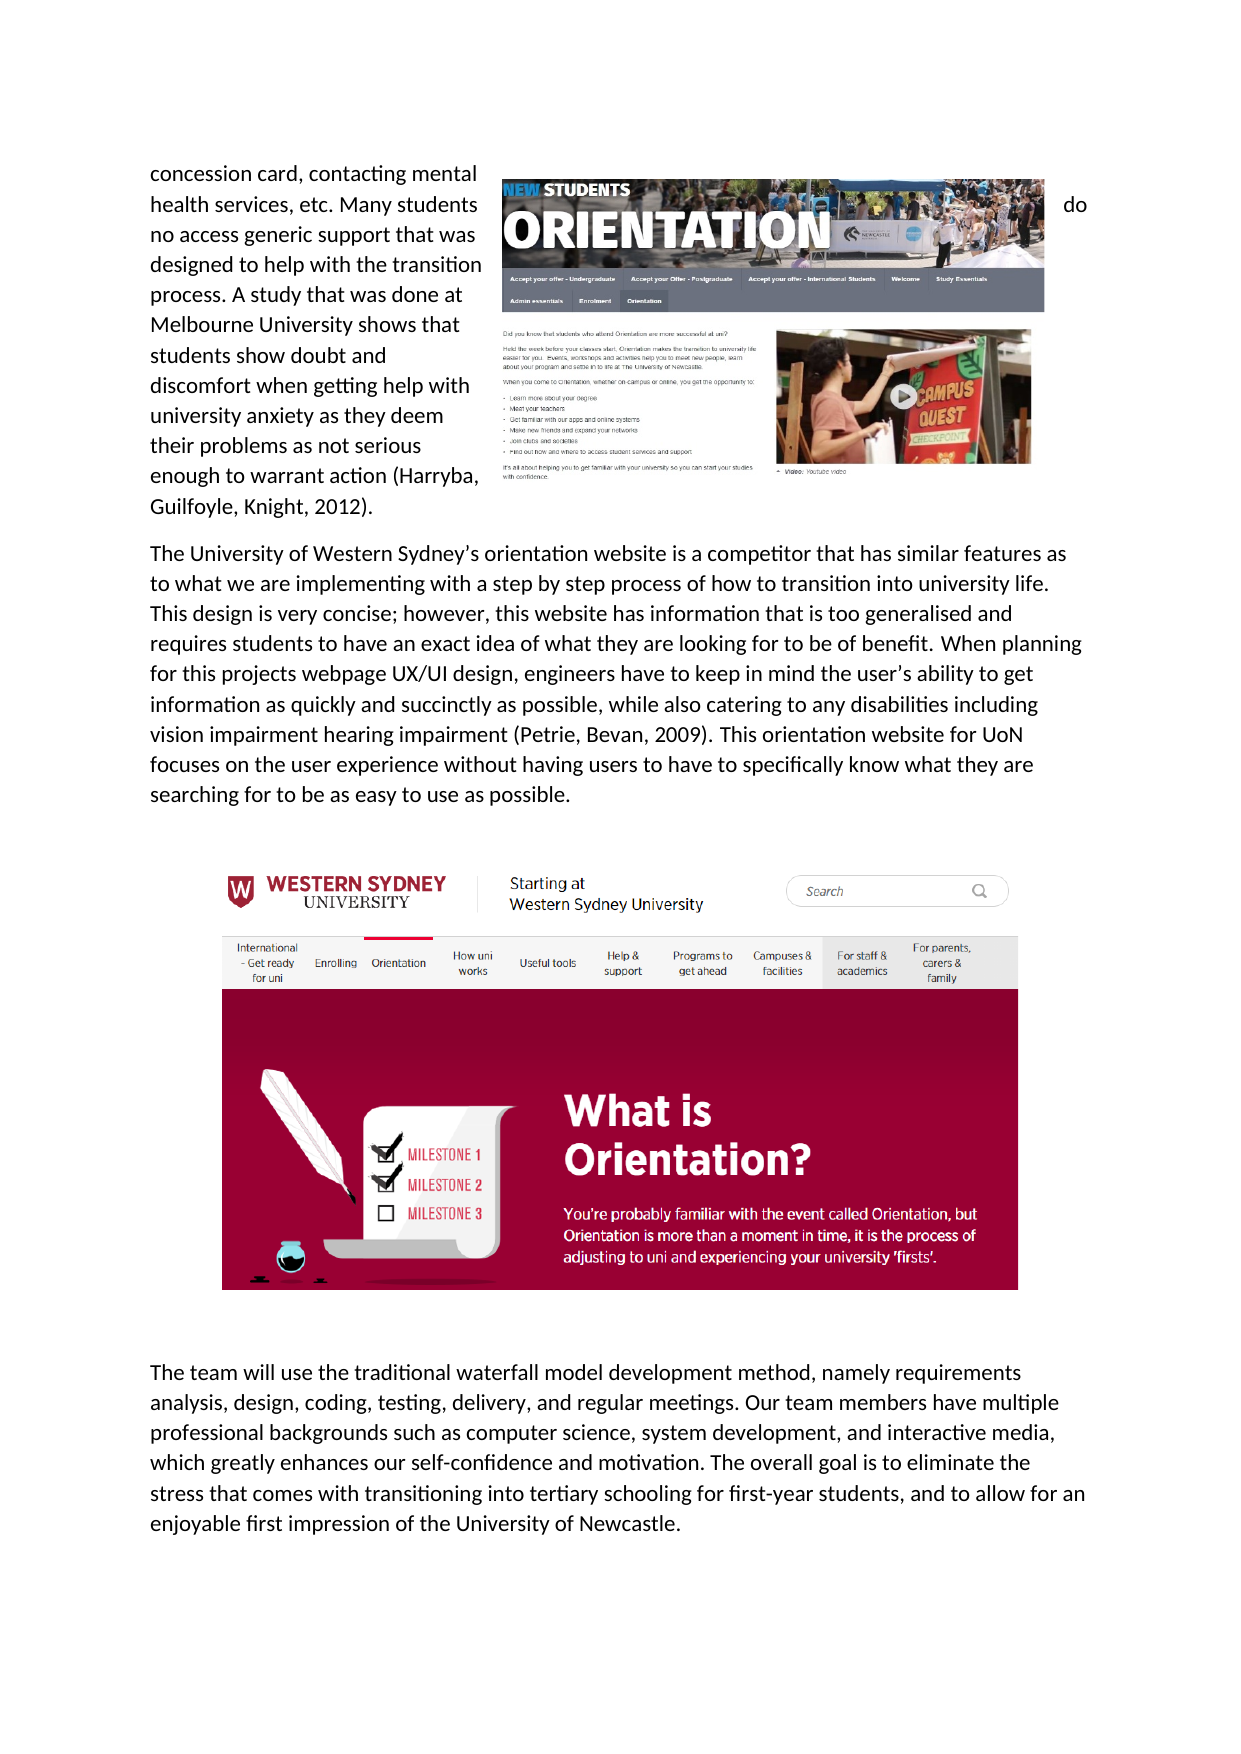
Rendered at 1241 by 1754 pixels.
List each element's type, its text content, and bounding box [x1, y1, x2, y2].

picture [500, 179, 1044, 483]
text The team will use the traditional waterfall model development method, namely requirements analysis, design, coding, testing, delivery, and regular meetings. Our team members have multiple professional backgrounds such as computer science, system development, and interactive media, which greatly enhances our self-confidence and motivation. The overall goal is to eliminate the stress that comes with transitioning into tertiary schooling for first-year students, and to allow for an enjoyable first impression of the University of Newcastle. [150, 1358, 1090, 1537]
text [150, 159, 1090, 520]
text The University of Western Sydney’s orientation website is a competitor that has similar features as to what we are implementing with a step by step process of how to transition into university life. This design is very concise; however, this website has information that is too generalised and requires students to have an exact idea of what they are looking for to be of benefit. When planning for this projects webpage UX/UI design, engineers have to keep in mind the user’s ability to get information as quickly and succinctly as possible, while also catering to any disabilities including vision impairment hearing impairment (Petrie, Bevan, 2009). This orientation website for UoN focuses on the user experience without having users to have to specifically know what they are searching for to be as easy to use as possible. [150, 539, 1090, 808]
picture [222, 861, 1019, 1290]
